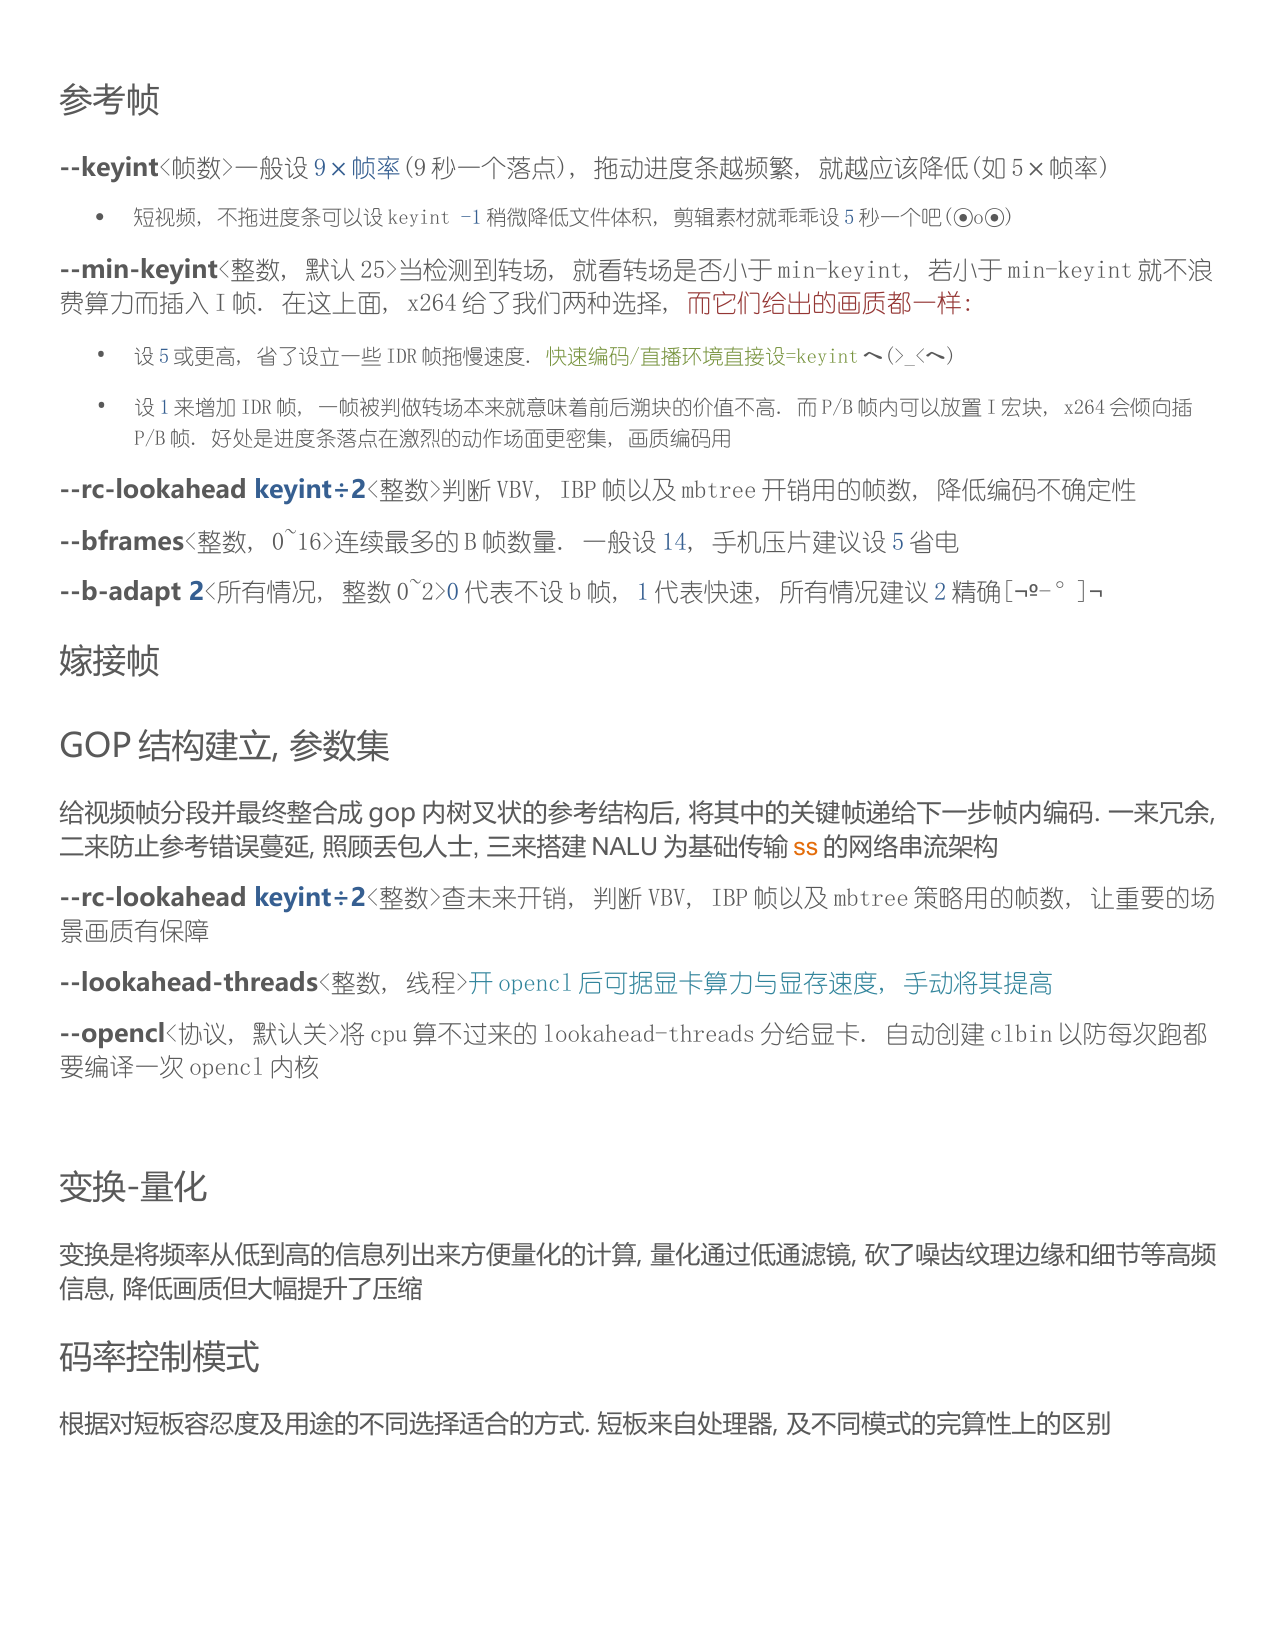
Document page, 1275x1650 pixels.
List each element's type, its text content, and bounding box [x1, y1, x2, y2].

text --rc-lookahead keyint÷2<整数>判断VBV, IBP帧以及mbtree开销用的帧数, 降低编码不确定性 [59, 472, 1216, 506]
text 给视频帧分段并最终整合成gop内树叉状的参考结构后, 将其中的关键帧递给下一步帧内编码. 一来冗余, 二来防止参考错误蔓延, 照顾丢包人士, 三来搭建NALU为基础传输ss的网络串流架构 [59, 795, 1216, 863]
text --b-adapt 2<所有情况, 整数0~2>0代表不设b帧, 1代表快速, 所有情况建议2精确[¬º-°]¬ [59, 574, 1216, 608]
list 短视频, 不拖进度条可以设keyint -1稍微降低文件体积, 剪辑素材就乖乖设5秒一个吧(⊙o⊙) [96, 200, 1216, 234]
list 设1来增加IDR帧, 一帧被判做转场本来就意味着前后溯块的价值不高. 而P/B帧内可以放置I宏块, x264会倾向插P/B帧. 好处是进度条落点在激烈的动作场面更密集, 画质编码用 [97, 387, 1216, 455]
text --keyint<帧数>一般设9×帧率(9秒一个落点), 拖动进度条越频繁, 就越应该降低(如5×帧率) [59, 149, 1216, 183]
list 设5或更高, 省了设立一些IDR帧拖慢速度. 快速编码/直播环境直接设=keyintヘ(>_<ヘ) [96, 336, 1216, 370]
text --min-keyint<整数, 默认25>当检测到转场, 就看转场是否小于min-keyint, 若小于min-keyint就不浪费算力而插入I帧. 在这上面, x264给了我们两种选择, 而它们给出的画质都一样: [59, 251, 1216, 319]
subtitle 变换-量化 [59, 1151, 1216, 1219]
text 变换是将频率从低到高的信息列出来方便量化的计算, 量化通过低通滤镜, 砍了噪齿纹理边缘和细节等高频信息, 降低画质但大幅提升了压缩 [59, 1236, 1216, 1304]
subtitle 码率控制模式 [59, 1321, 1216, 1389]
subtitle GOP结构建立, 参数集 [59, 710, 1216, 778]
text --lookahead-threads<整数, 线程>开opencl后可据显卡算力与显存速度, 手动将其提高 [59, 964, 1216, 998]
subtitle 参考帧 [59, 64, 1216, 132]
text --bframes<整数, 0~16>连续最多的B帧数量. 一般设14, 手机压片建议设5省电 [59, 523, 1216, 557]
subtitle 嫁接帧 [59, 625, 1216, 693]
text --rc-lookahead keyint÷2<整数>查未来开销, 判断VBV, IBP帧以及mbtree策略用的帧数, 让重要的场景画质有保障 [59, 879, 1216, 947]
text 根据对短板容忍度及用途的不同选择适合的方式. 短板来自处理器, 及不同模式的完算性上的区别 [59, 1406, 1216, 1440]
text --opencl<协议, 默认关>将cpu算不过来的lookahead-threads分给显卡. 自动创建clbin以防每次跑都要编译一次opencl内核 [59, 1015, 1216, 1083]
